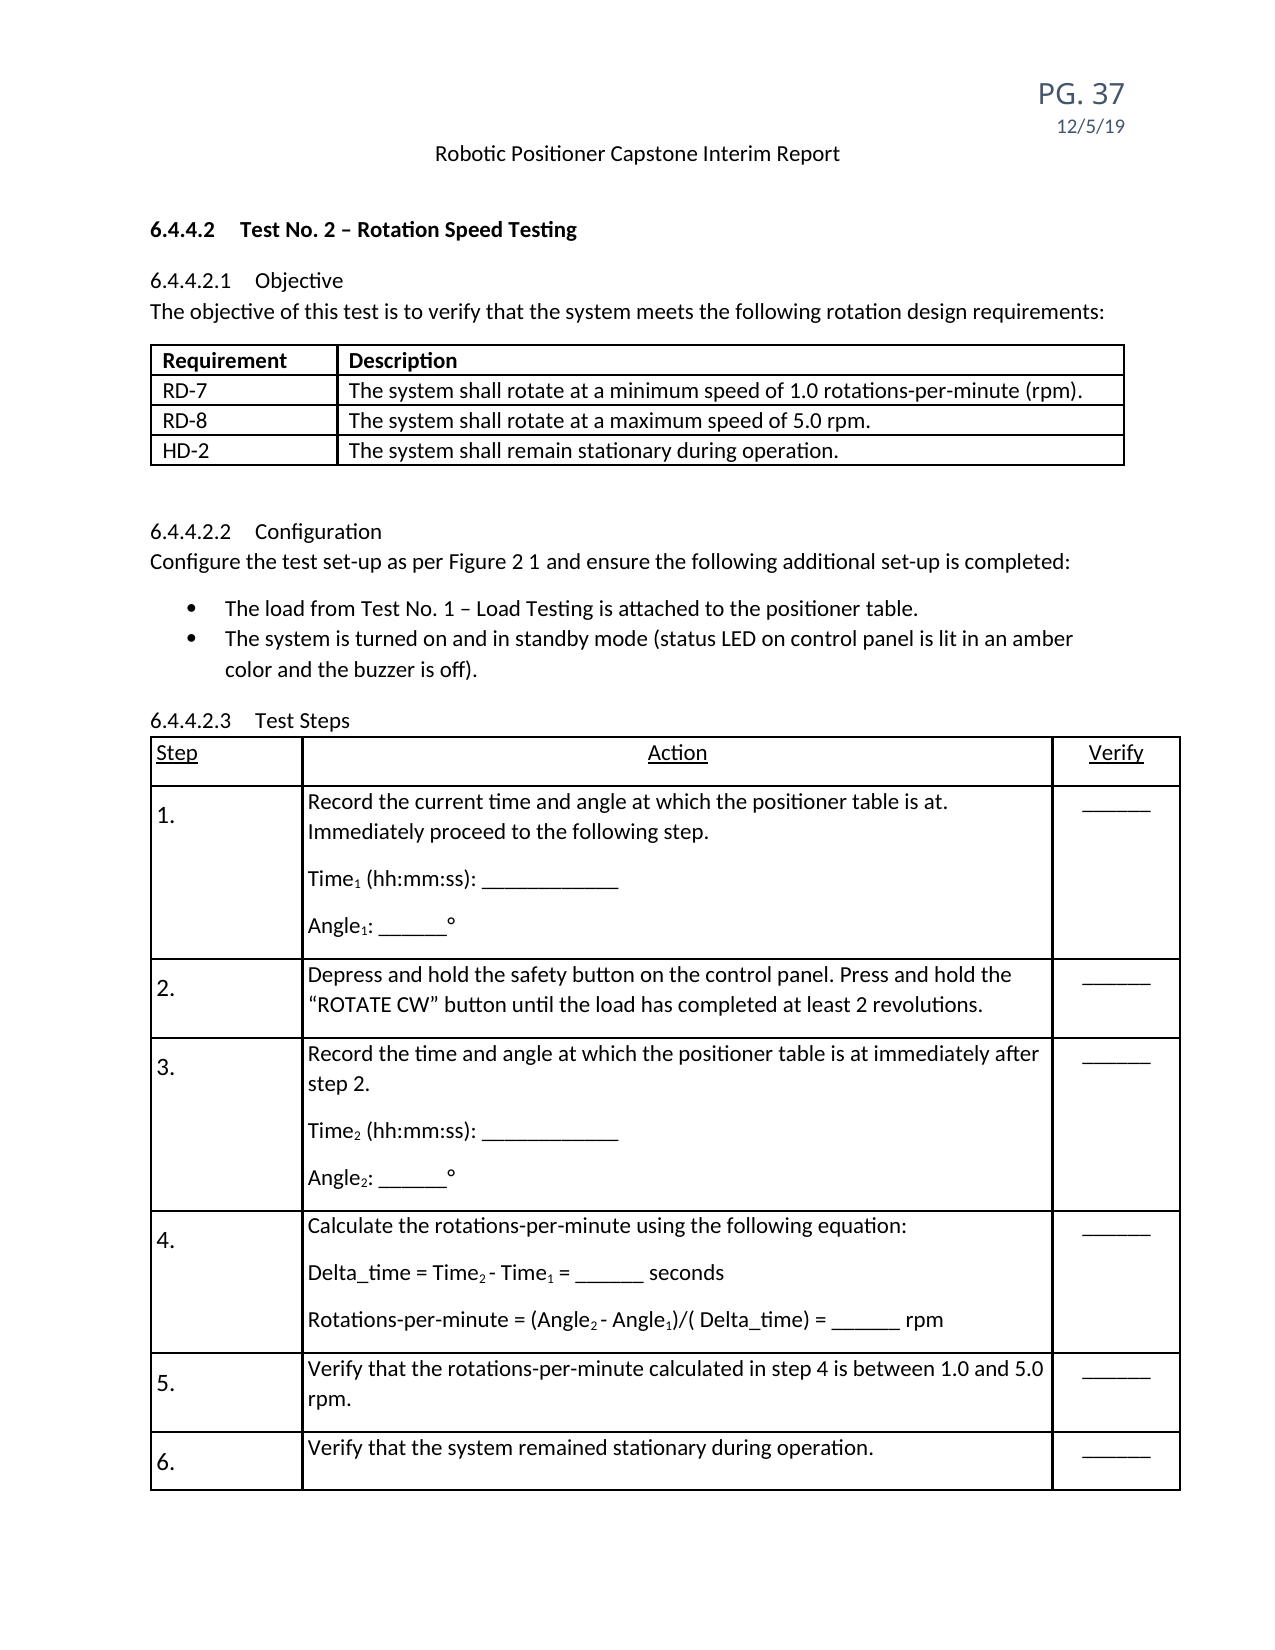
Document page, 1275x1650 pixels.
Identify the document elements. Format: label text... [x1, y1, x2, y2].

table_cell [152, 1212, 301, 1352]
subtitle Objective [150, 267, 1125, 294]
table_header Requirement [152, 346, 336, 374]
table_header Verify [1054, 738, 1179, 785]
table_cell ______ [1054, 1354, 1179, 1431]
table_cell [152, 1039, 301, 1209]
table_cell The system shall rotate at a maximum speed of 5.0 rpm. [339, 406, 1123, 434]
subtitle Test Steps [150, 706, 1125, 734]
table_cell The system shall remain stationary during operation. [339, 436, 1123, 464]
table_cell HD-2 [152, 436, 336, 464]
table_cell The system shall rotate at a minimum speed of 1.0 rotations-per-minute (rpm). [339, 376, 1123, 404]
table_cell [152, 1433, 301, 1489]
table_cell [152, 1354, 301, 1431]
table_cell Record the time and angle at which the positioner table is at immediately after step 2. Time2 (hh:mm:ss): ____________ Angle2: ______° [304, 1039, 1051, 1209]
text The objective of this test is to verify that the system meets the following rotation design requirements: [150, 297, 1125, 325]
table_header Step [152, 738, 301, 785]
table_cell RD-8 [152, 406, 336, 434]
table_cell ______ [1054, 960, 1179, 1037]
table_cell [152, 787, 301, 958]
table_cell ______ [1054, 1039, 1179, 1209]
table_cell Verify that the rotations-per-minute calculated in step 4 is between 1.0 and 5.0 rpm. [304, 1354, 1051, 1431]
table_cell Depress and hold the safety button on the control panel. Press and hold the “ROTATE CW” button until the load has completed at least 2 revolutions. [304, 960, 1051, 1037]
table_cell [152, 960, 301, 1037]
table_cell Calculate the rotations-per-minute using the following equation: Delta_time = Time2 - Time1 = ______ seconds Rotations-per-minute = (Angle2 - Angle1)/( Delta_time) = ______ rpm [304, 1212, 1051, 1352]
table_cell Record the current time and angle at which the positioner table is at. Immediately proceed to the following step. Time1 (hh:mm:ss): ____________ Angle1: ______° [304, 787, 1051, 958]
list The system is turned on and in standby mode (status LED on control panel is lit in an amber color and the buzzer is off). [187, 624, 1125, 683]
text Configure the test set-up as per Figure 2 1 and ensure the following additional set-up is completed: [150, 547, 1125, 575]
table_header Action [304, 738, 1051, 785]
table_cell RD-7 [152, 376, 336, 404]
subtitle Configuration [150, 517, 1125, 545]
table_cell ______ [1054, 787, 1179, 958]
table_cell Verify that the system remained stationary during operation. [304, 1433, 1051, 1489]
table_cell ______ [1054, 1433, 1179, 1489]
table_cell ______ [1054, 1212, 1179, 1352]
subtitle Test No. 2 – Rotation Speed Testing [150, 216, 1125, 243]
table_header Description [339, 346, 1123, 374]
list The load from Test No. 1 – Load Testing is attached to the positioner table. [187, 594, 1125, 622]
